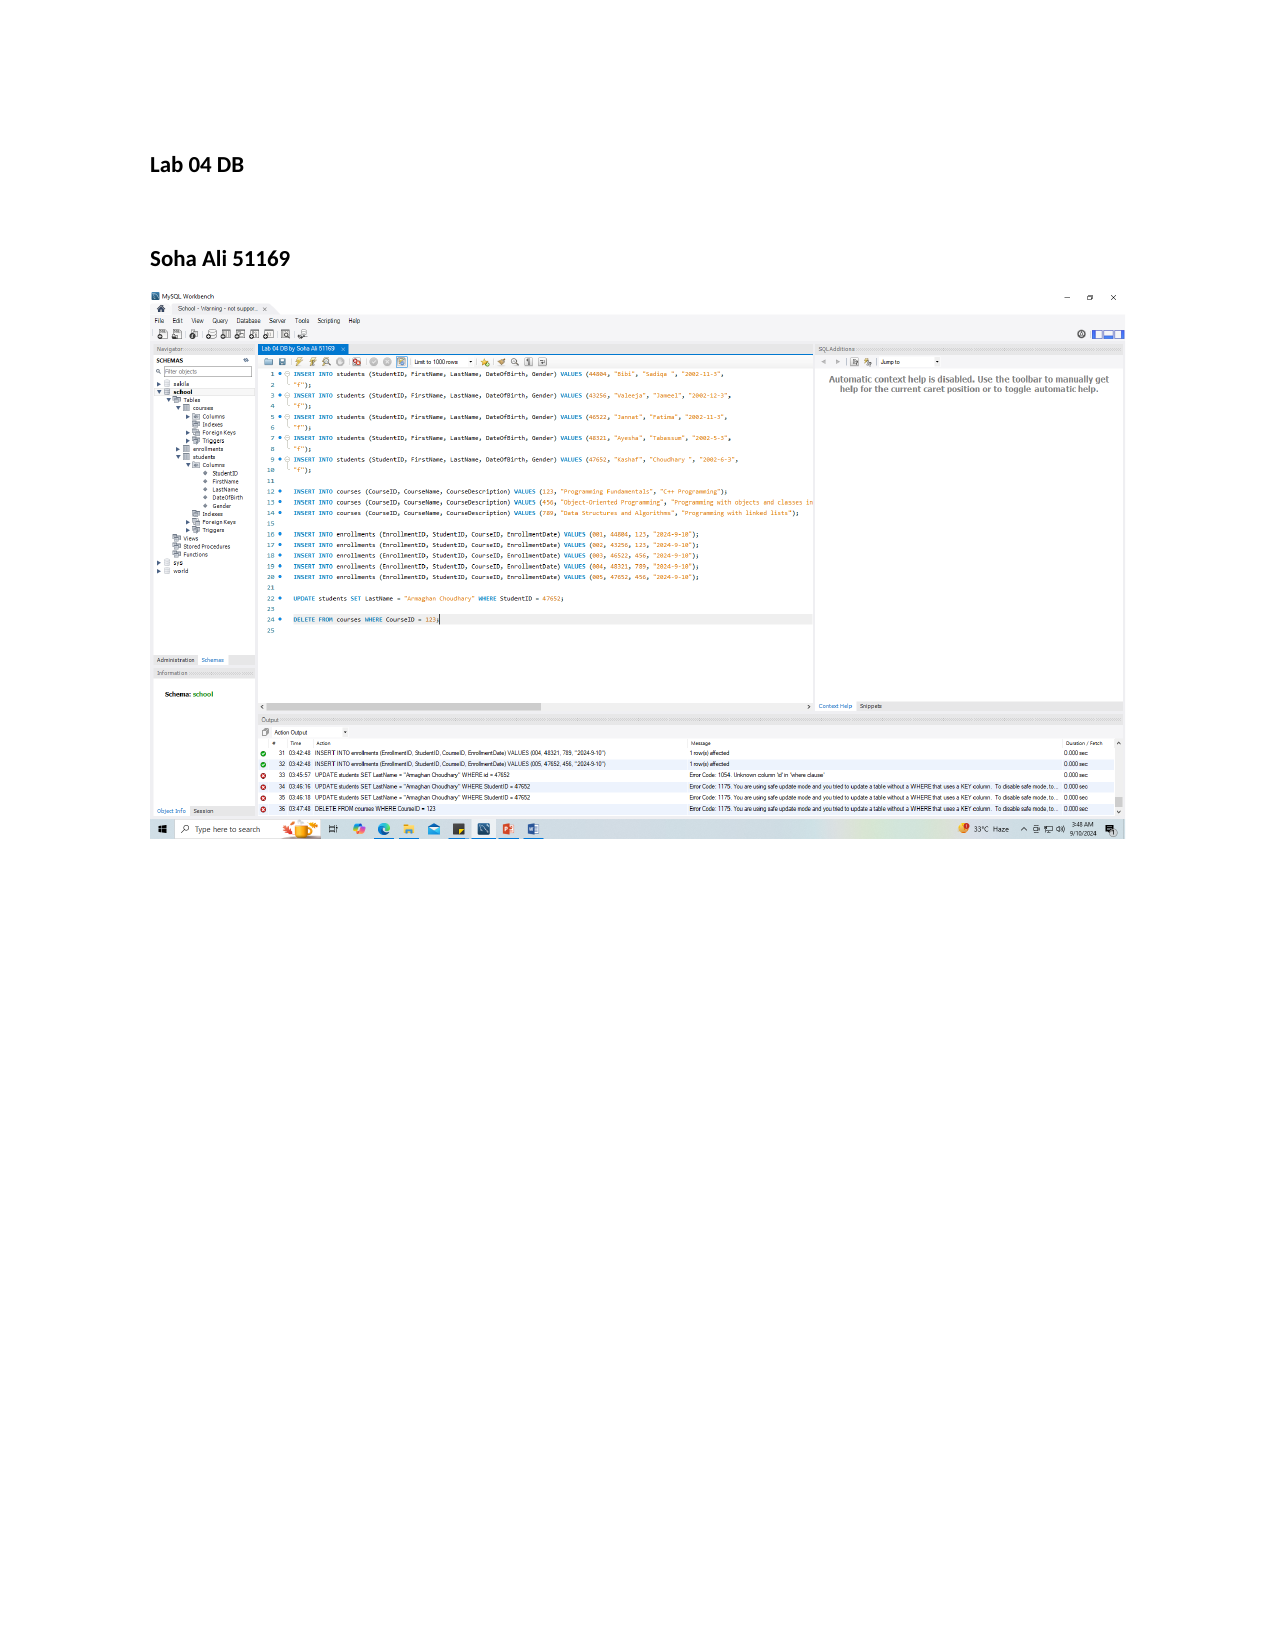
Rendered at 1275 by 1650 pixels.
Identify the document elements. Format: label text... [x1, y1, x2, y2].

text Soha Ali 51169 [150, 244, 1125, 272]
text Lab 04 DB [150, 150, 1125, 178]
picture [150, 290, 1125, 839]
